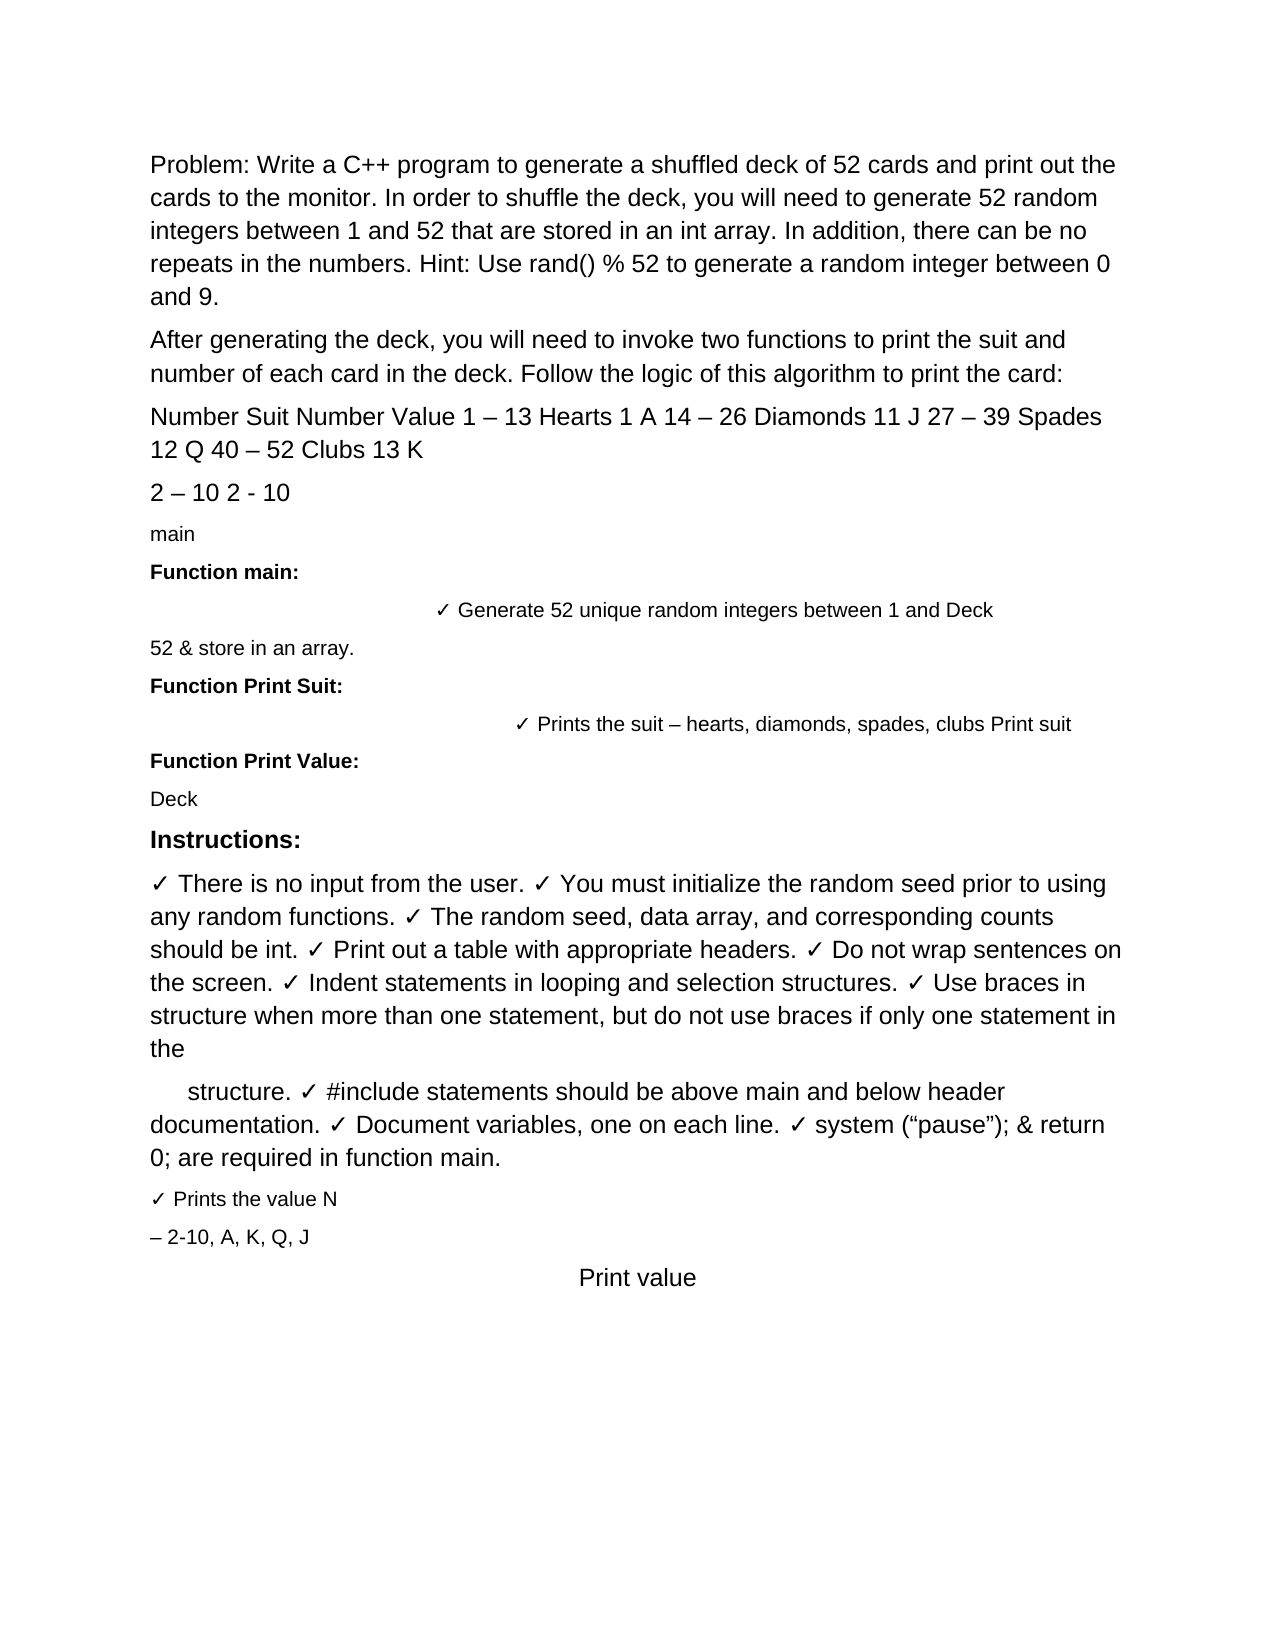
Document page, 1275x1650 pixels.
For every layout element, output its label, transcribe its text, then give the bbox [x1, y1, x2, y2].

text ✓ Generate 52 unique random integers between 1 and Deck [150, 598, 1125, 622]
text Function Print Suit: [150, 673, 1125, 697]
text Function Print Value: [150, 749, 1125, 773]
text ✓ There is no input from the user. ✓ You must initialize the random seed prior to using any random functions. ✓ The random seed, data array, and corresponding counts should be int. ✓ Print out a table with appropriate headers. ✓ Do not wrap sentences on the screen. ✓ Indent statements in looping and selection structures. ✓ Use braces in structure when more than one statement, but do not use braces if only one statement in the [150, 869, 1125, 1062]
text – 2-10, A, K, Q, J [150, 1224, 1125, 1248]
text ✓ Prints the suit – hearts, diamonds, spades, clubs Print suit [150, 711, 1125, 735]
text Deck [150, 787, 1125, 811]
text Print value [150, 1262, 1125, 1291]
text 52 & store in an array. [150, 636, 1125, 659]
text main [150, 522, 1125, 546]
text Instructions: [150, 825, 1125, 854]
text Problem: Write a C++ program to generate a shuffled deck of 52 cards and print out the cards to the monitor. In order to shuffle the deck, you will need to generate 52 random integers between 1 and 52 that are stored in an int array. In addition, there can be no repeats in the numbers. Hint: Use rand() % 52 to generate a random integer between 0 and 9. [150, 150, 1125, 311]
text Number Suit Number Value 1 – 13 Hearts 1 A 14 – 26 Diamonds 11 J 27 – 39 Spades 12 Q 40 – 52 Clubs 13 K [150, 402, 1125, 464]
text structure. ✓ #include statements should be above main and below header documentation. ✓ Document variables, one on each line. ✓ system (“pause”); & return 0; are required in function main. [150, 1077, 1125, 1172]
text Function main: [150, 560, 1125, 584]
text ✓ Prints the value N [150, 1187, 1125, 1211]
text After generating the deck, you will need to invoke two functions to print the suit and number of each card in the deck. Follow the logic of this algorithm to print the card: [150, 326, 1125, 387]
text 2 – 10 2 - 10 [150, 478, 1125, 507]
